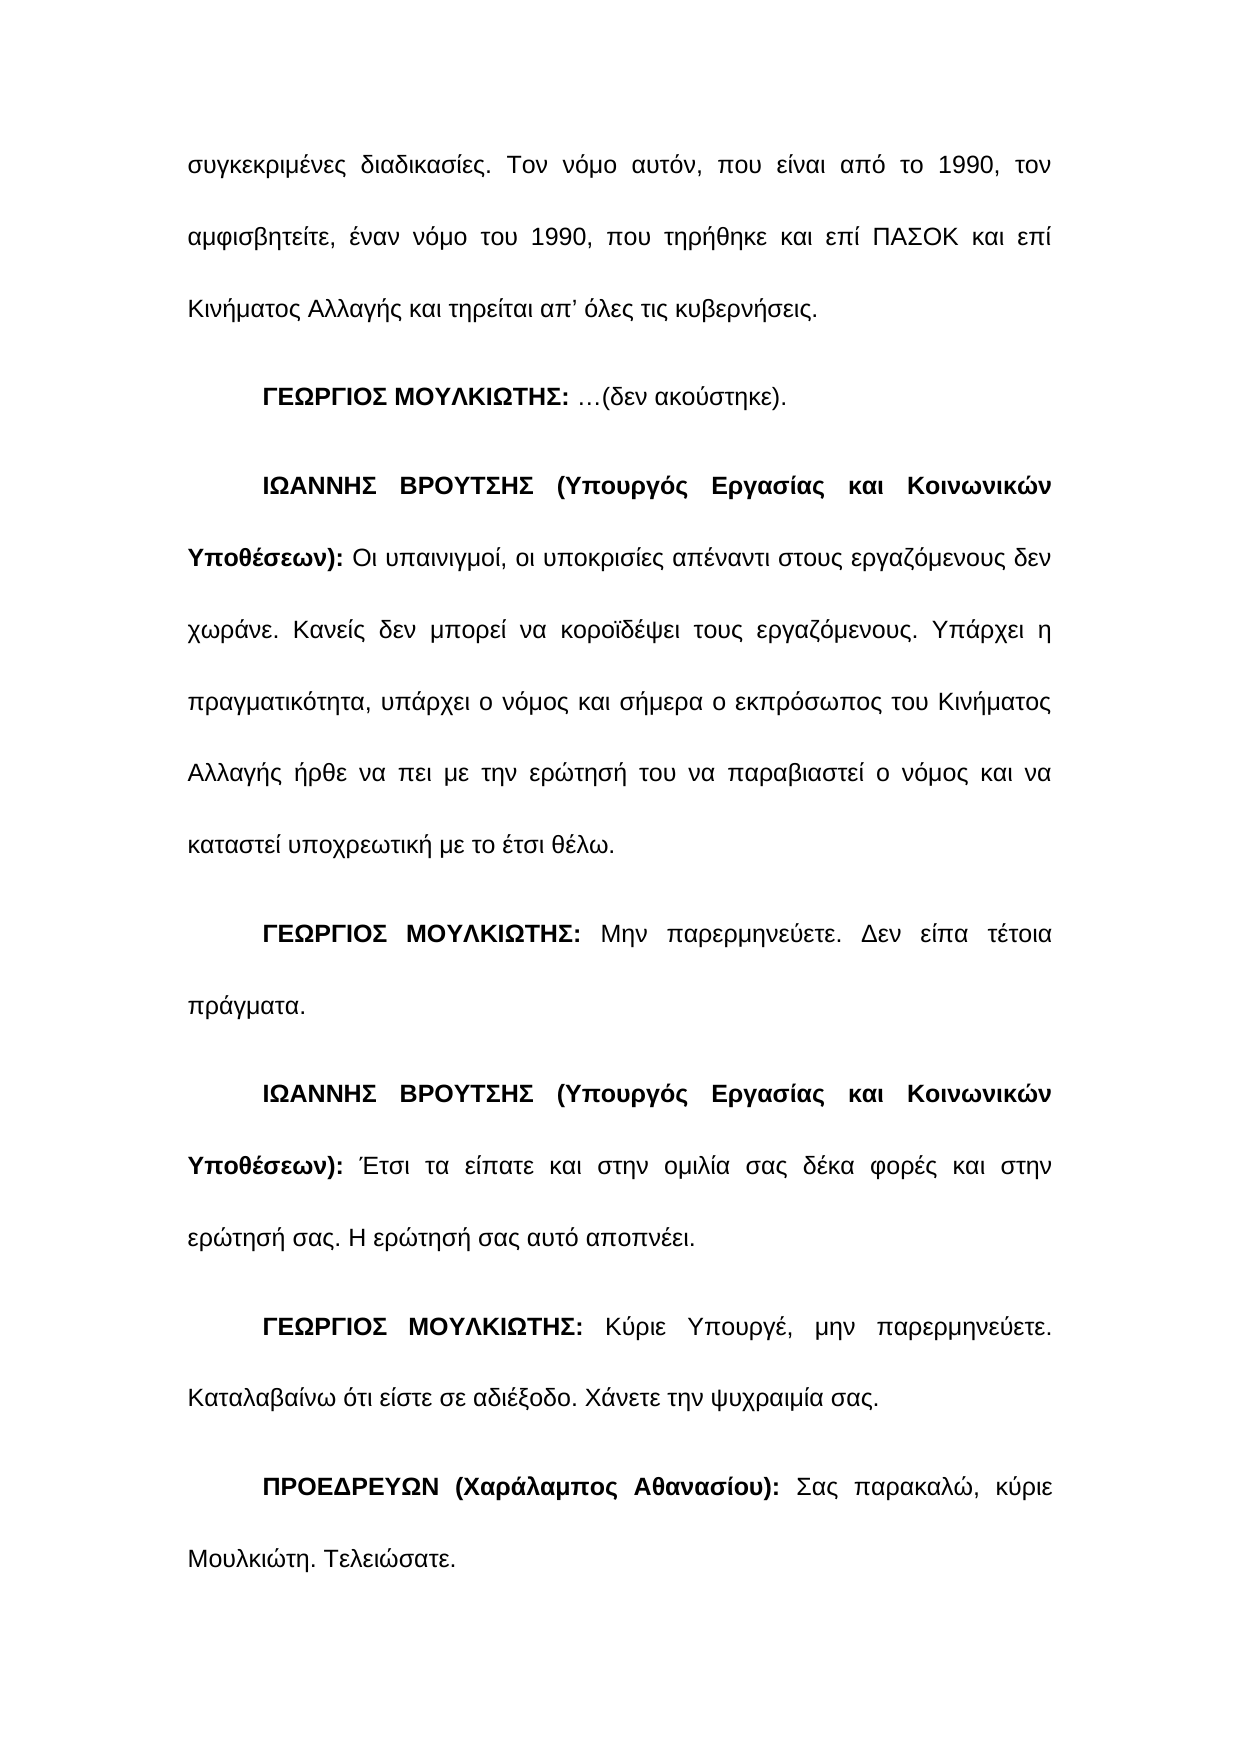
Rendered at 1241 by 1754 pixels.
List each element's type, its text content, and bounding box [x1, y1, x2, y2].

text ΓΕΩΡΓΙΟΣ ΜΟΥΛΚΙΩΤΗΣ: Κύριε Υπουργέ, μην παρερμηνεύετε. Καταλαβαίνω ότι είστε σε αδιέξοδο. Χάνετε την ψυχραιμία σας. [187, 1311, 1053, 1412]
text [187, 150, 1053, 322]
text ΙΩΑΝΝΗΣ ΒΡΟΥΤΣΗΣ (Υπουργός Εργασίας και Κοινωνικών Υποθέσεων): Οι υπαινιγμοί, οι υποκρισίες απέναντι στους εργαζόμενους δεν χωράνε. Κανείς δεν μπορεί να κοροϊδέψει τους εργαζόμενους. Υπάρχει η πραγματικότητα, υπάρχει ο νόμος και σήμερα ο εκπρόσωπος του Κινήματος Αλλαγής ήρθε να πει με την ερώτησή του να παραβιαστεί ο νόμος και να καταστεί υποχρεωτική με το έτσι θέλω. [187, 471, 1053, 859]
text ΓΕΩΡΓΙΟΣ ΜΟΥΛΚΙΩΤΗΣ: Μην παρερμηνεύετε. Δεν είπα τέτοια πράγματα. [187, 919, 1053, 1019]
text ΙΩΑΝΝΗΣ ΒΡΟΥΤΣΗΣ (Υπουργός Εργασίας και Κοινωνικών Υποθέσεων): Έτσι τα είπατε και στην ομιλία σας δέκα φορές και στην ερώτησή σας. Η ερώτησή σας αυτό αποπνέει. [187, 1079, 1053, 1252]
text ΠΡΟΕΔΡΕΥΩΝ (Χαράλαμπος Αθανασίου): Σας παρακαλώ, κύριε Μουλκιώτη. Τελειώσατε. [187, 1472, 1053, 1572]
text ΓΕΩΡΓΙΟΣ ΜΟΥΛΚΙΩΤΗΣ: …(δεν ακούστηκε). [187, 382, 1053, 411]
